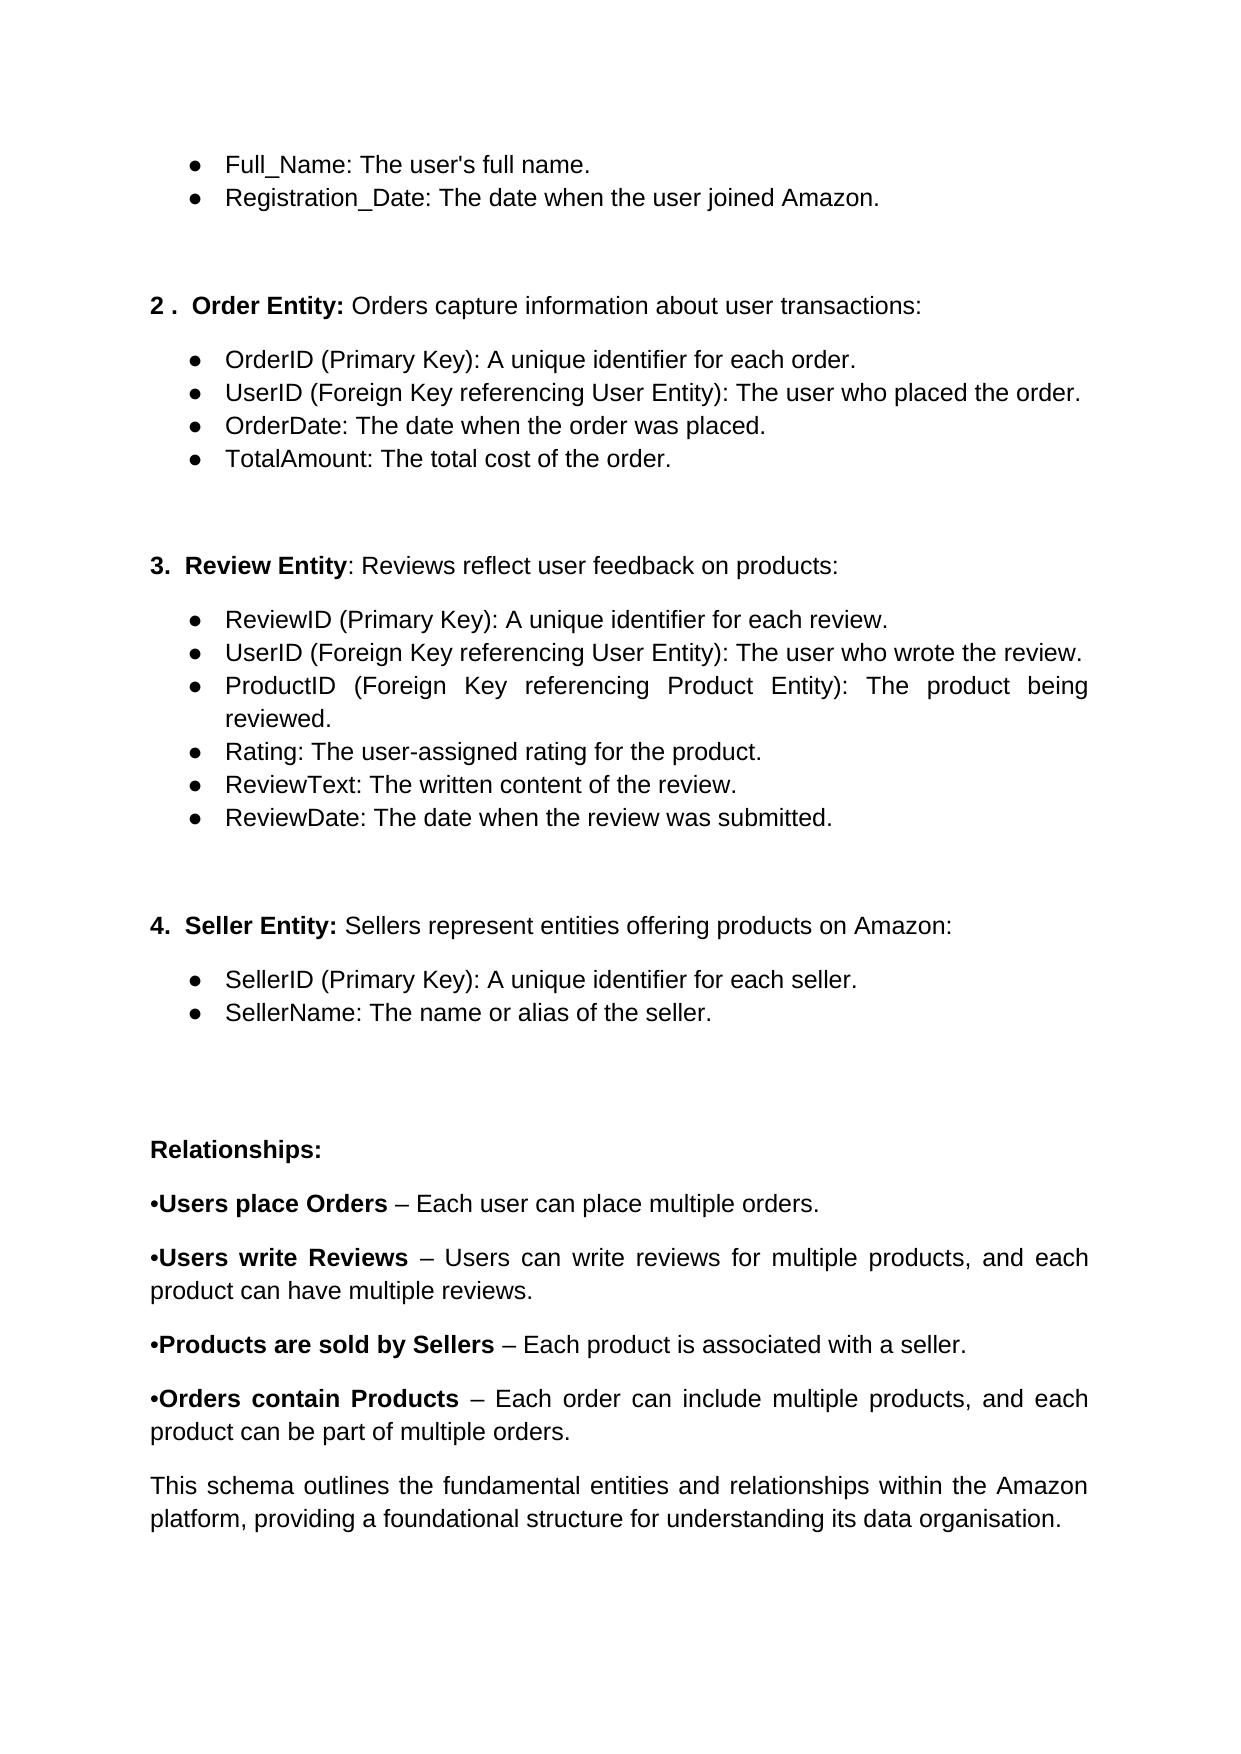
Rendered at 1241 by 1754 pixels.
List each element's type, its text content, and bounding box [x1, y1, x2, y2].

text Relationships: [150, 1135, 1090, 1164]
text •Users write Reviews – Users can write reviews for multiple products, and each product can have multiple reviews. [150, 1243, 1090, 1305]
list ProductID (Foreign Key referencing Product Entity): The product being reviewed. [187, 671, 1090, 733]
text •Orders contain Products – Each order can include multiple products, and each product can be part of multiple orders. [150, 1384, 1090, 1446]
list UserID (Foreign Key referencing User Entity): The user who wrote the review. [187, 638, 1090, 667]
text This schema outlines the fundamental entities and relationships within the Amazon platform, providing a foundational structure for understanding its data organisation. [150, 1471, 1090, 1532]
text 3. Review Entity: Reviews reflect user feedback on products: [150, 551, 1090, 580]
text •Products are sold by Sellers – Each product is associated with a seller. [150, 1330, 1090, 1359]
list Rating: The user-assigned rating for the product. [187, 737, 1090, 766]
list TotalAmount: The total cost of the order. [187, 444, 1090, 472]
list SellerID (Primary Key): A unique identifier for each seller. [187, 965, 1090, 994]
list ReviewDate: The date when the review was submitted. [187, 803, 1090, 832]
list UserID (Foreign Key referencing User Entity): The user who placed the order. [187, 378, 1090, 406]
list OrderDate: The date when the order was placed. [187, 411, 1090, 439]
text 2 . Order Entity: Orders capture information about user transactions: [150, 291, 1090, 319]
text •Users place Orders – Each user can place multiple orders. [150, 1189, 1090, 1218]
list OrderID (Primary Key): A unique identifier for each order. [187, 344, 1090, 373]
list SellerName: The name or alias of the seller. [187, 998, 1090, 1027]
list Full_Name: The user's full name. [187, 150, 1090, 179]
text 4. Seller Entity: Sellers represent entities offering products on Amazon: [150, 911, 1090, 940]
list ReviewID (Primary Key): A unique identifier for each review. [187, 605, 1090, 634]
list ReviewText: The written content of the review. [187, 770, 1090, 799]
list Registration_Date: The date when the user joined Amazon. [187, 183, 1090, 212]
